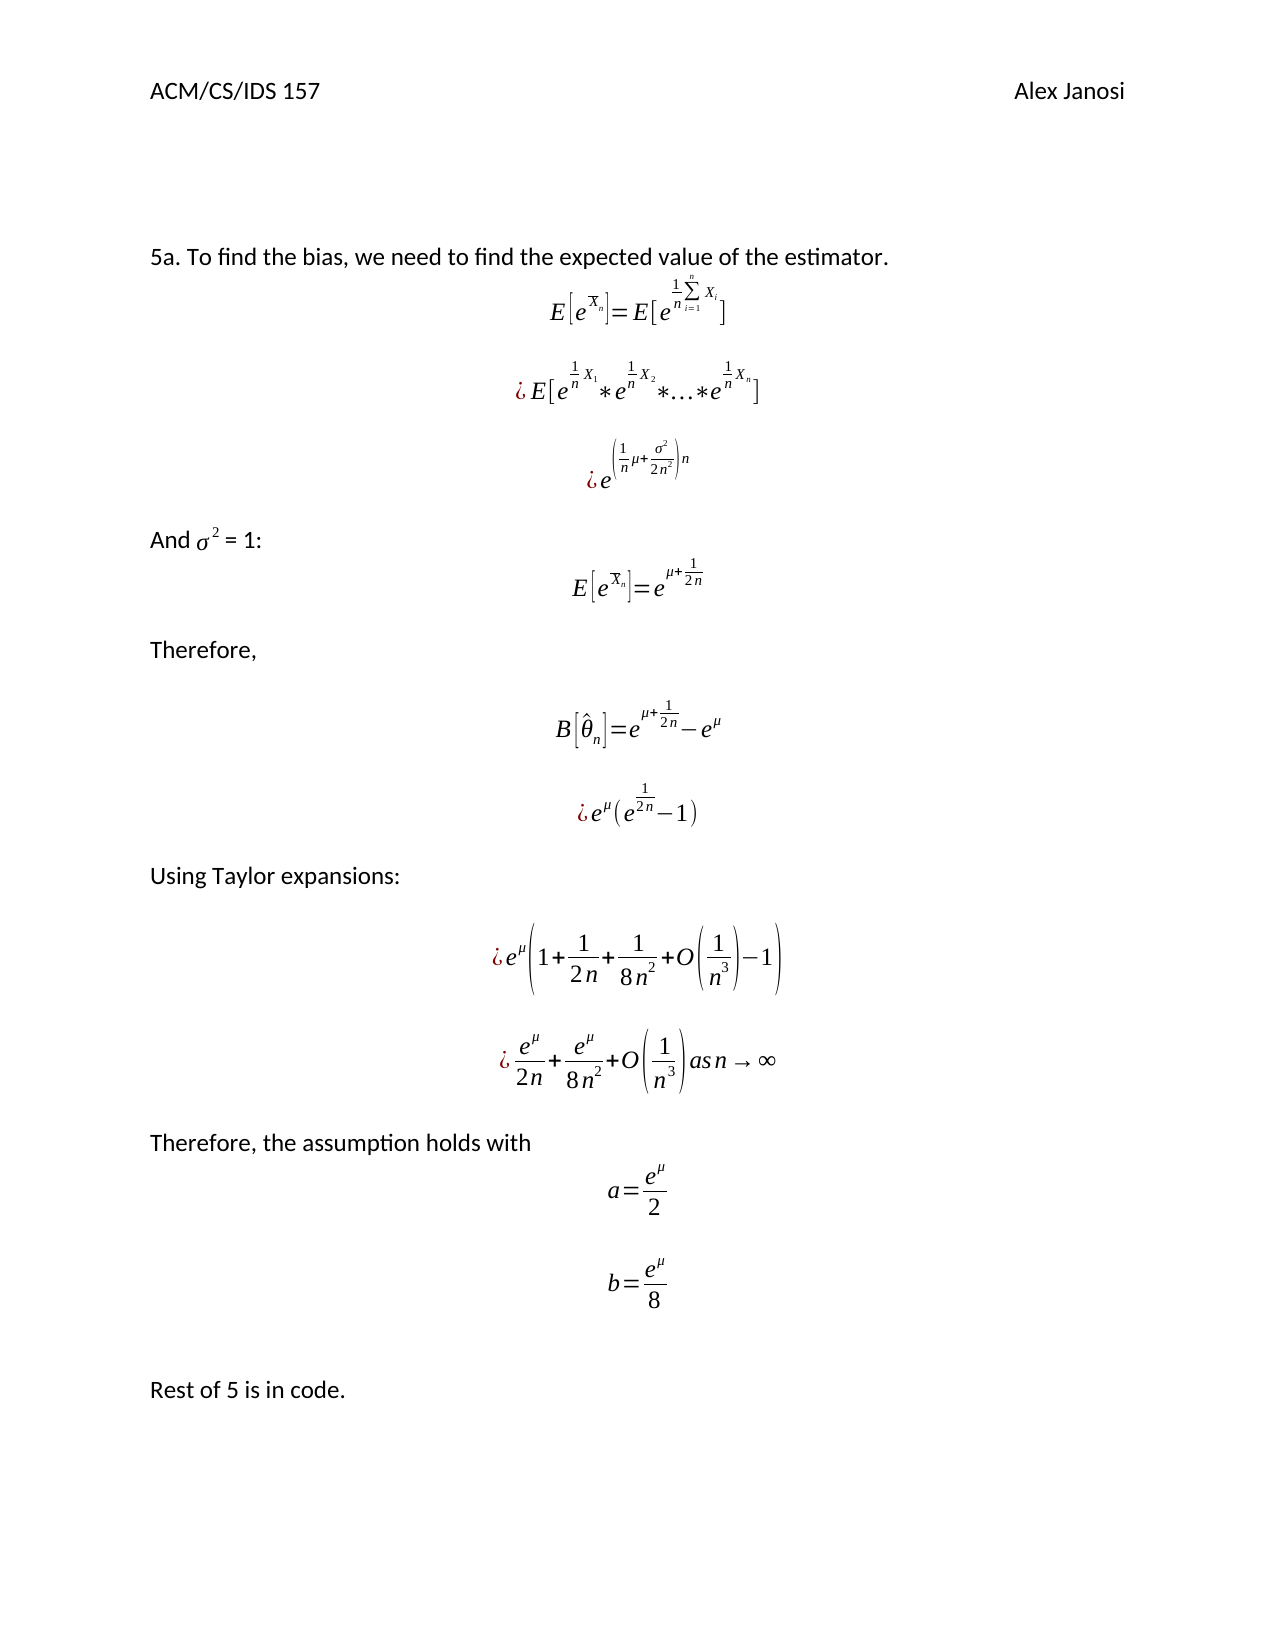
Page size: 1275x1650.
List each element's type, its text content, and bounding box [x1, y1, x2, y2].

text Using Taylor expansions: [150, 860, 1125, 891]
text And = 1: [150, 523, 1125, 554]
text Rest of 5 is in code. [150, 1374, 1125, 1405]
text Therefore, the assumption holds with [150, 1127, 1125, 1158]
text Therefore, [150, 635, 1125, 665]
text 5a. To find the bias, we need to find the expected value of the estimator. [150, 242, 1125, 272]
